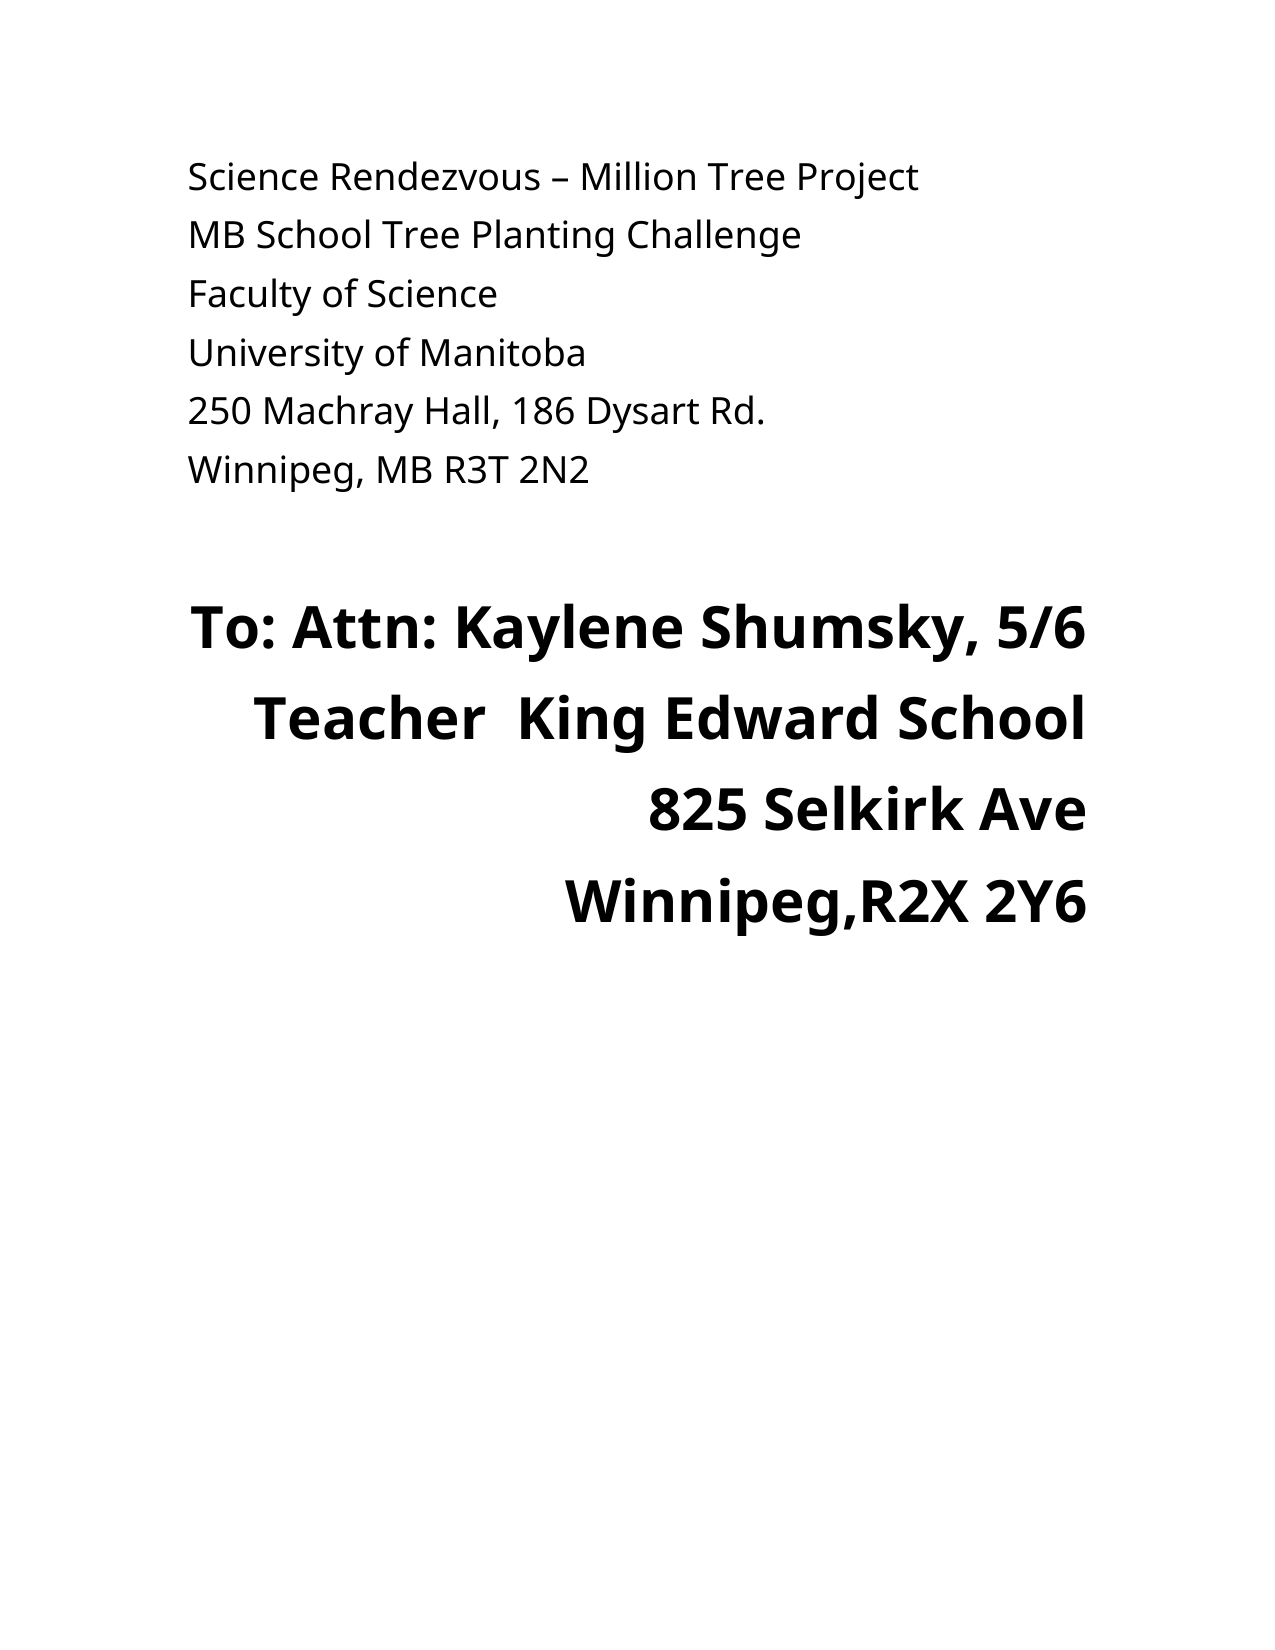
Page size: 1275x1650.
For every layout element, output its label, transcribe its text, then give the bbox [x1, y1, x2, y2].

text To: Attn: Kaylene Shumsky, 5/6 Teacher King Edward School 825 Selkirk Ave Winnipeg,R2X 2Y6 [187, 523, 1087, 939]
text Science Rendezvous – Million Tree Project MB School Tree Planting Challenge Faculty of Science University of Manitoba 250 Machray Hall, 186 Dysart Rd. Winnipeg, MB R3T 2N2 [187, 150, 1087, 494]
